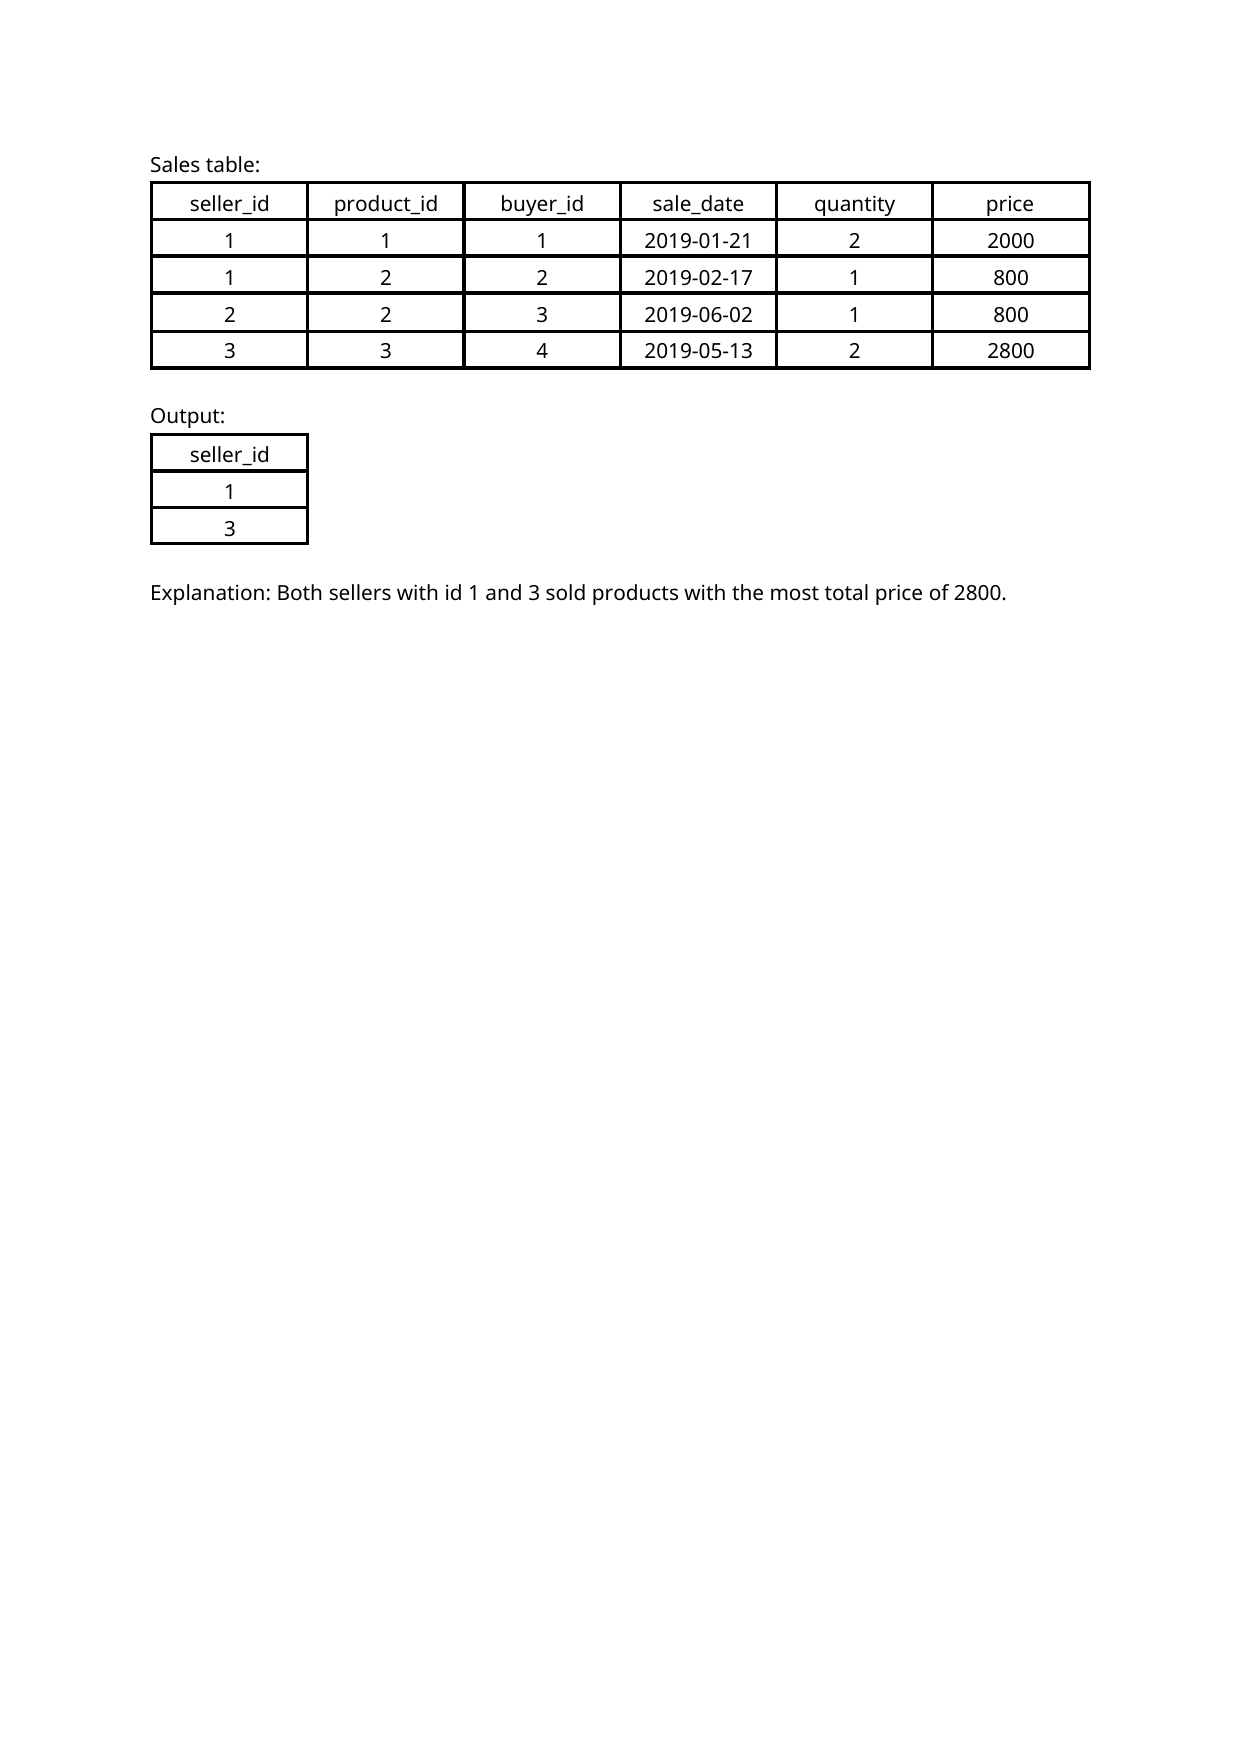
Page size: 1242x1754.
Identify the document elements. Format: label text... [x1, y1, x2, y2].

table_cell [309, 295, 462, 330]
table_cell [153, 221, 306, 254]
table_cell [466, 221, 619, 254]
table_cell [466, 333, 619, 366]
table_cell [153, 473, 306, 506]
text Output: [150, 402, 1110, 430]
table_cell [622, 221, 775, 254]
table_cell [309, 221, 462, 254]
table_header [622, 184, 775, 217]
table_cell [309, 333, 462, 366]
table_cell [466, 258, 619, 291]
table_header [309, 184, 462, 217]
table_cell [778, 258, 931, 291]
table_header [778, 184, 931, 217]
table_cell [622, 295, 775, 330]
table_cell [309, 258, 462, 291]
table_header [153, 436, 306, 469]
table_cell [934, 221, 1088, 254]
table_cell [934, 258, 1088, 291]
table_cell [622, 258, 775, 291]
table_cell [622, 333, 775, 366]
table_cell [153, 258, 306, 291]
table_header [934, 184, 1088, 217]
text Explanation: Both sellers with id 1 and 3 sold products with the most total price of 2800. [150, 578, 1110, 607]
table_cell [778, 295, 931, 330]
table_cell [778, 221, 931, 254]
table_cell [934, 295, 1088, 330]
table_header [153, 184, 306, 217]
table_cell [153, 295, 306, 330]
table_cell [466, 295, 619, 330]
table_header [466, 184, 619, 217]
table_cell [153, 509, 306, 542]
text Sales table: [150, 150, 1110, 178]
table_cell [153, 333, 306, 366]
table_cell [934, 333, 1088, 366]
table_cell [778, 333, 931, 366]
